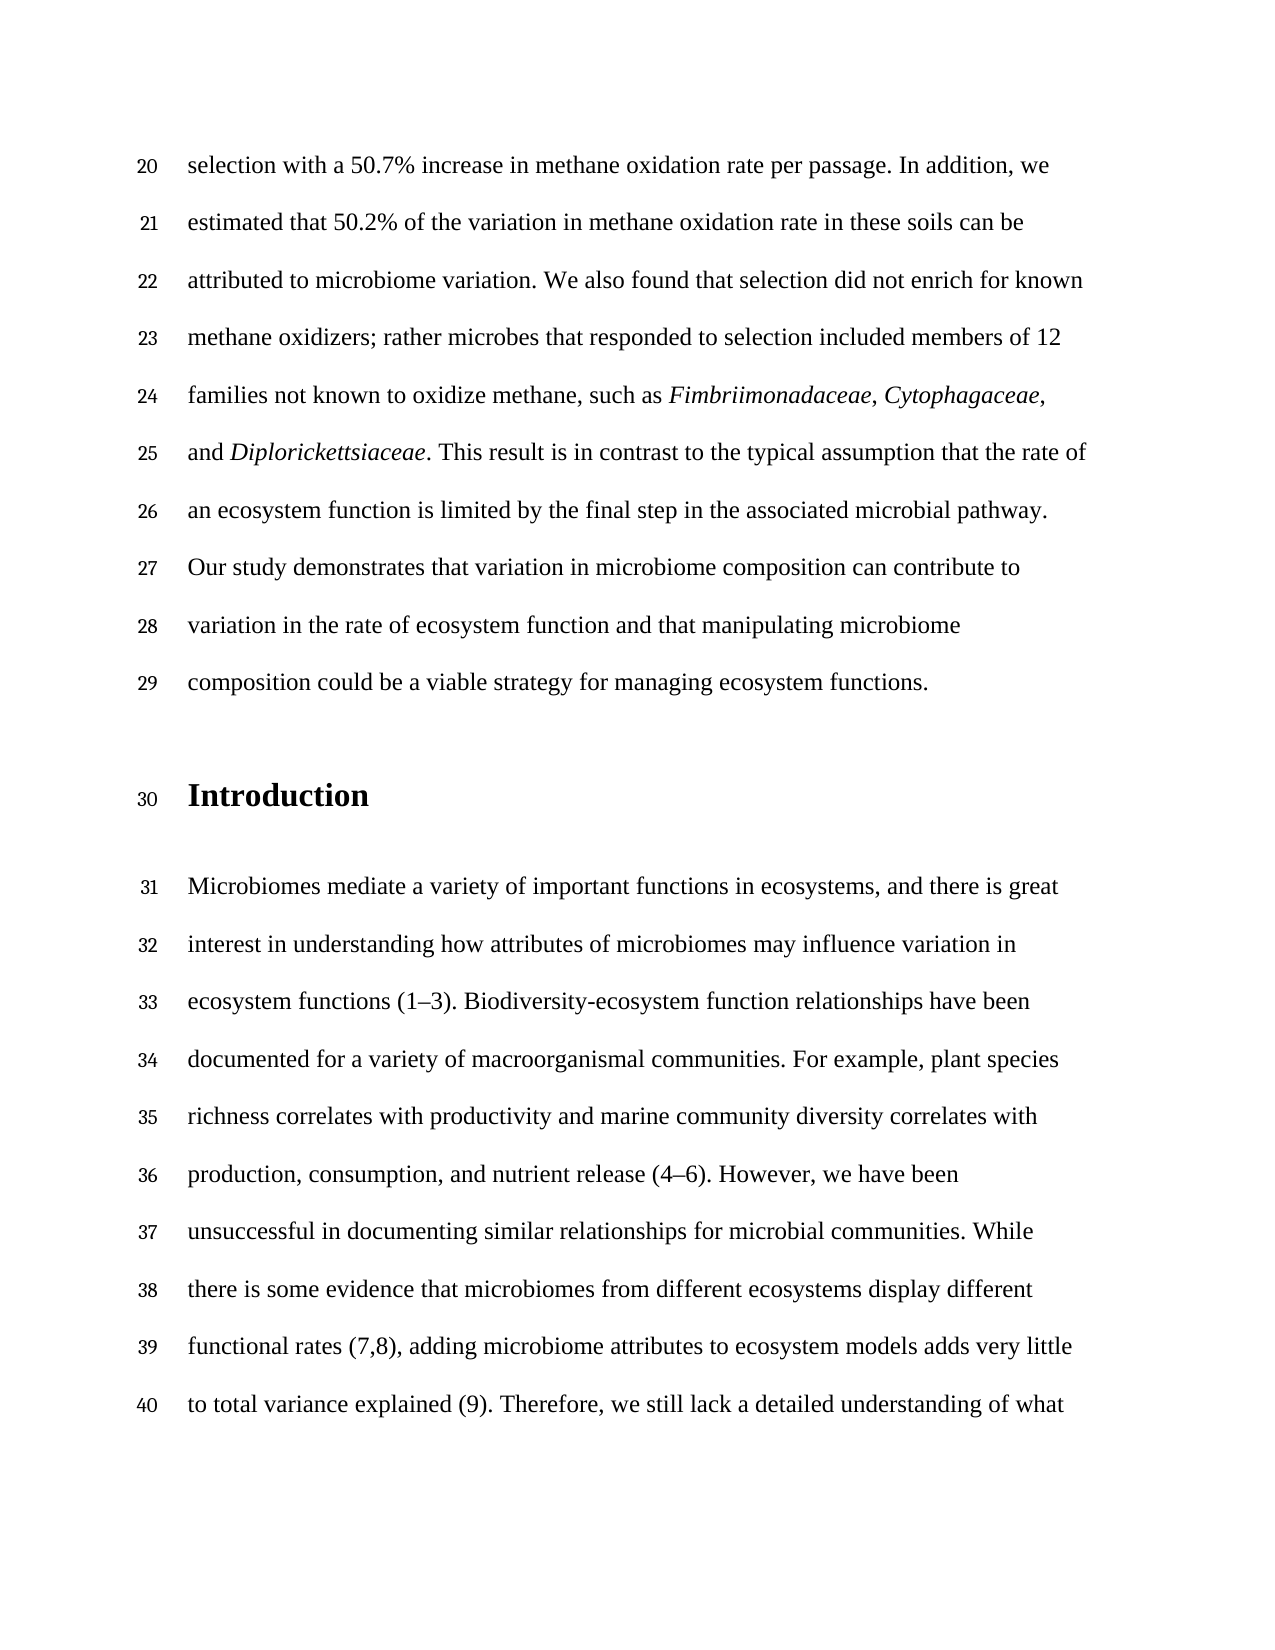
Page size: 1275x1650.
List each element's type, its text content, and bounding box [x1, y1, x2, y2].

subtitle Introduction [187, 775, 1087, 813]
